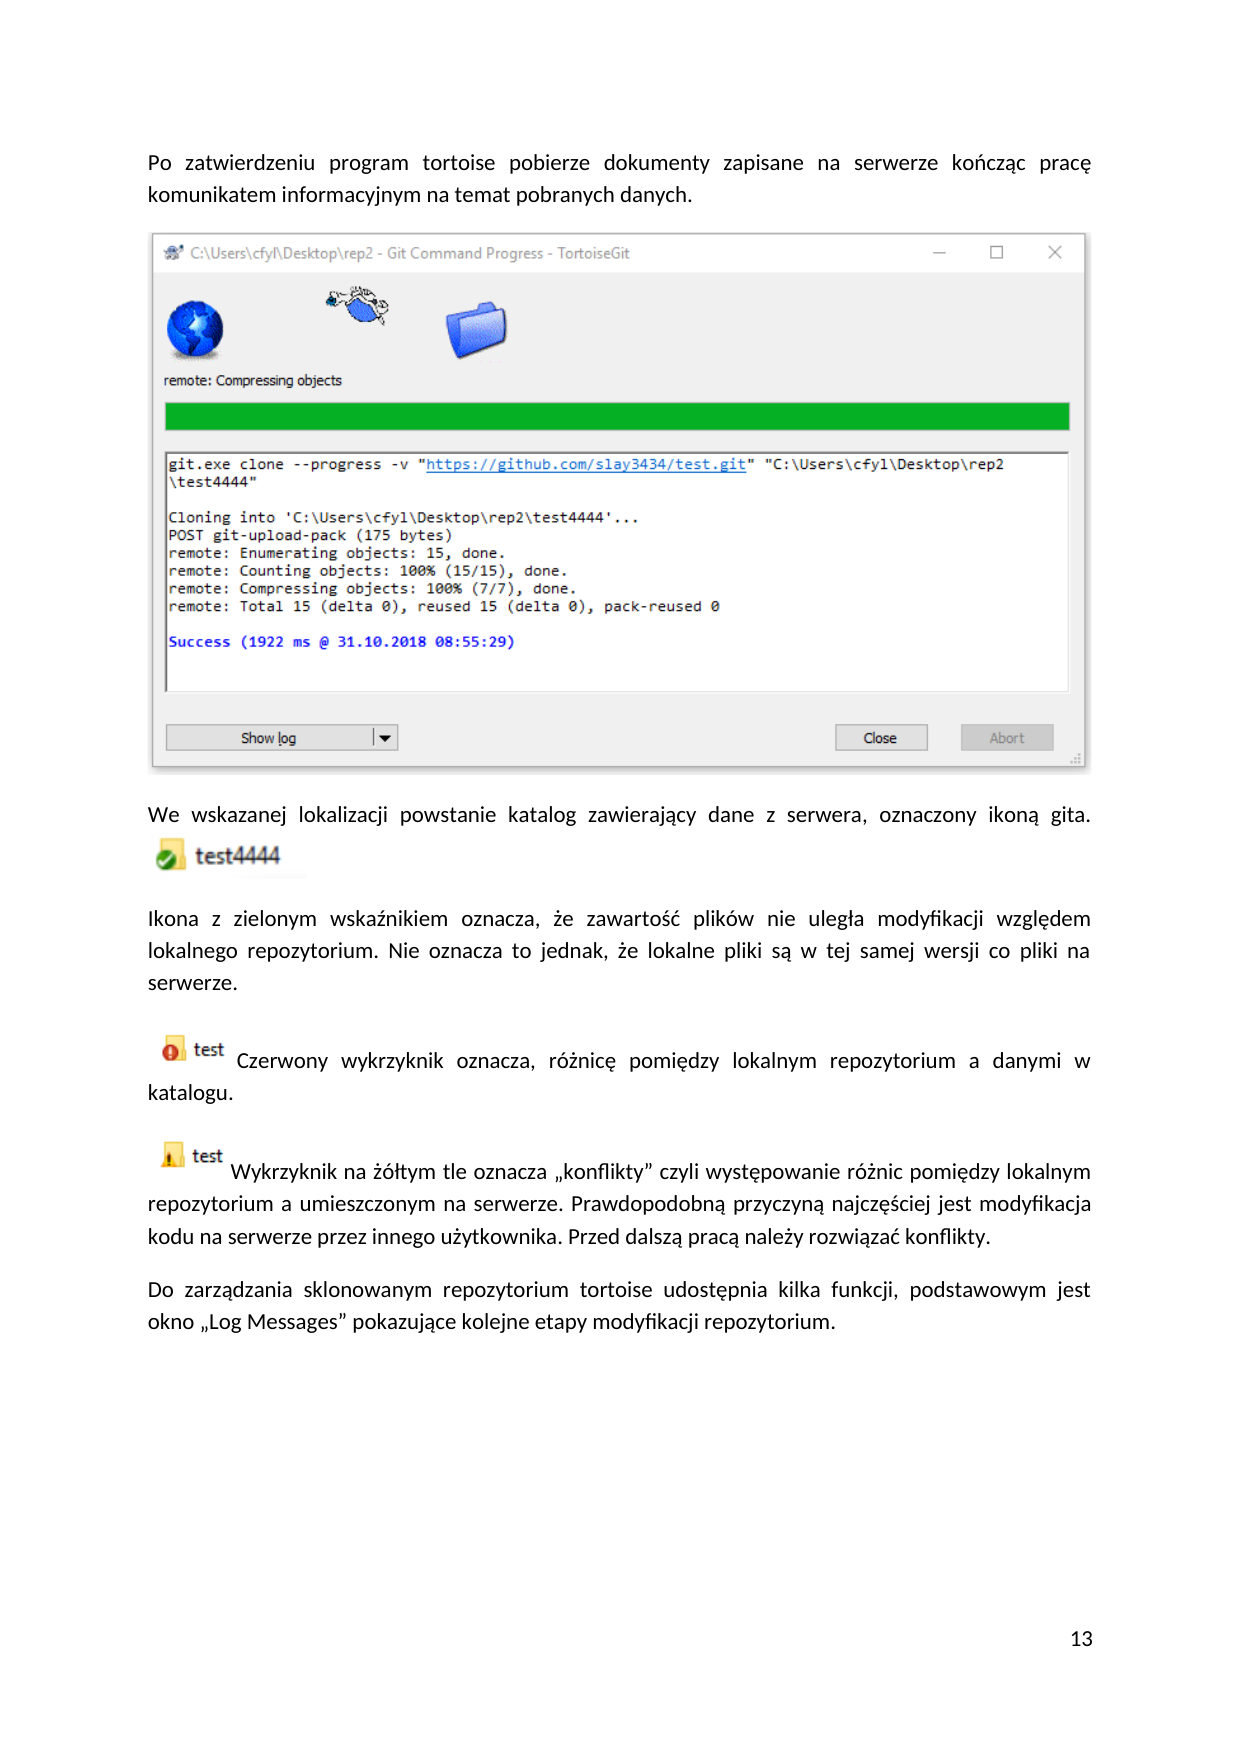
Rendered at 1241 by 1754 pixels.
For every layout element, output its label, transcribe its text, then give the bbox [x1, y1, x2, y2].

text Czerwony wykrzyknik oznacza, różnicę pomiędzy lokalnym repozytorium a danymi w katalogu. [148, 1021, 1093, 1106]
picture [147, 232, 1092, 775]
text Ikona z zielonym wskaźnikiem oznacza, że zawartość plików nie uległa modyfikacji względem lokalnego repozytorium. Nie oznacza to jednak, że lokalne pliki są w tej samej wersji co pliki na serwerze. [148, 904, 1093, 996]
picture [147, 1131, 231, 1180]
text Do zarządzania sklonowanym repozytorium tortoise udostępnia kilka funkcji, podstawowym jest okno „Log Messages” pokazujące kolejne etapy modyfikacji repozytorium. [148, 1275, 1093, 1335]
picture [147, 1021, 237, 1069]
text Wykrzyknik na żółtym tle oznacza „konflikty” czyli występowanie różnic pomiędzy lokalnym repozytorium a umieszczonym na serwerze. Prawdopodobną przyczyną najczęściej jest modyfikacja kodu na serwerze przez innego użytkownika. Przed dalszą pracą należy rozwiązać konflikty. [148, 1131, 1093, 1250]
picture [147, 832, 307, 879]
text We wskazanej lokalizacji powstanie katalog zawierający dane z serwera, oznaczony ikoną gita. [148, 800, 1093, 879]
text Po zatwierdzeniu program tortoise pobierze dokumenty zapisane na serwerze kończąc pracę komunikatem informacyjnym na temat pobranych danych. [148, 148, 1093, 208]
